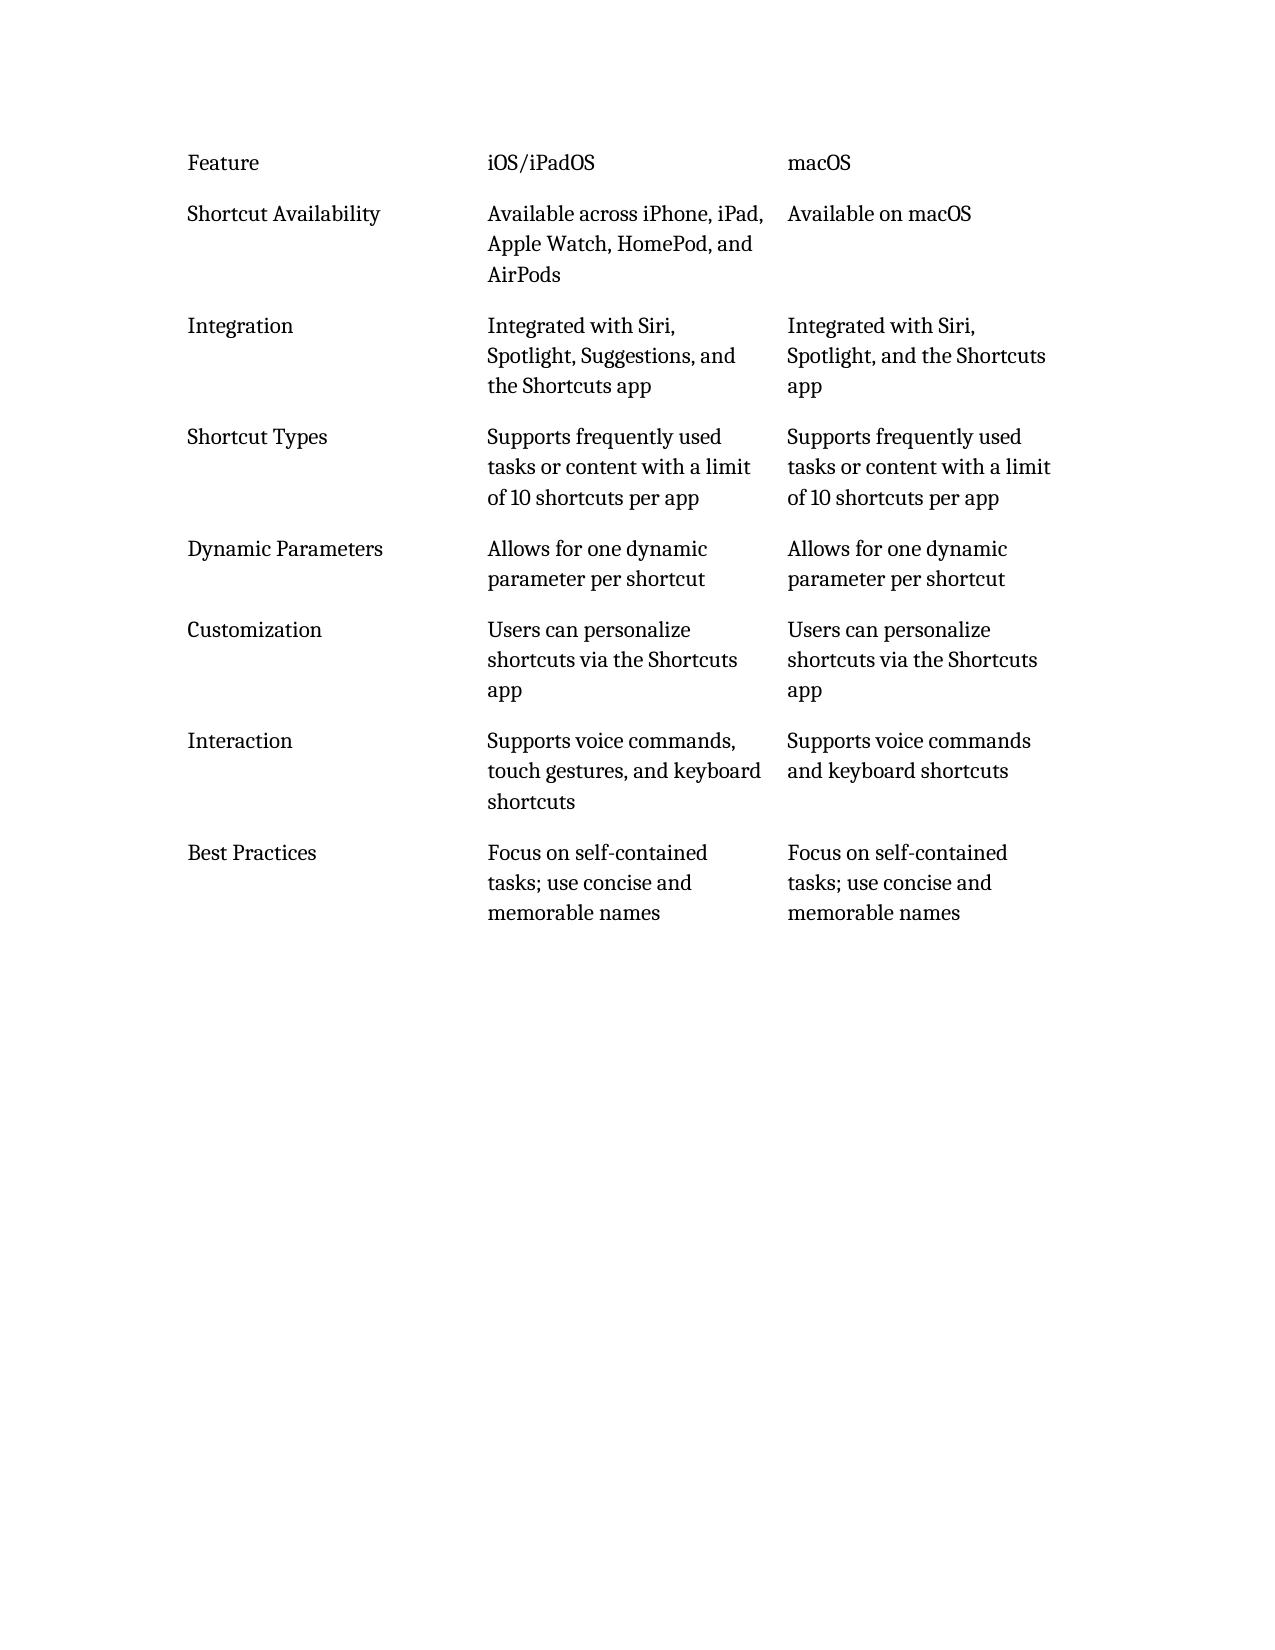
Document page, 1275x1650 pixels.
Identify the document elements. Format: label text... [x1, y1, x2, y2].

table_cell Supports voice commands, touch gestures, and keyboard shortcuts [476, 728, 776, 839]
table_cell Available on macOS [776, 201, 1076, 312]
table_cell Users can personalize shortcuts via the Shortcuts app [476, 617, 776, 728]
table_header macOS [776, 150, 1076, 201]
table_cell Integrated with Siri, Spotlight, and the Shortcuts app [776, 313, 1076, 424]
table_cell Dynamic Parameters [176, 535, 476, 617]
table_header iOS/iPadOS [476, 150, 776, 201]
table_cell Allows for one dynamic parameter per shortcut [776, 535, 1076, 617]
table_cell Interaction [176, 728, 476, 839]
table_cell Shortcut Availability [176, 201, 476, 312]
table_cell Customization [176, 617, 476, 728]
table_cell Focus on self-contained tasks; use concise and memorable names [476, 840, 776, 951]
table_cell Allows for one dynamic parameter per shortcut [476, 535, 776, 617]
table_cell Supports frequently used tasks or content with a limit of 10 shortcuts per app [476, 424, 776, 535]
table_cell Best Practices [176, 840, 476, 951]
table_header Feature [176, 150, 476, 201]
table_cell Users can personalize shortcuts via the Shortcuts app [776, 617, 1076, 728]
table_cell Integration [176, 313, 476, 424]
table_cell Shortcut Types [176, 424, 476, 535]
table_cell Focus on self-contained tasks; use concise and memorable names [776, 840, 1076, 951]
table_cell Supports frequently used tasks or content with a limit of 10 shortcuts per app [776, 424, 1076, 535]
table_cell Integrated with Siri, Spotlight, Suggestions, and the Shortcuts app [476, 313, 776, 424]
table_cell Supports voice commands and keyboard shortcuts [776, 728, 1076, 839]
table_cell Available across iPhone, iPad, Apple Watch, HomePod, and AirPods [476, 201, 776, 312]
